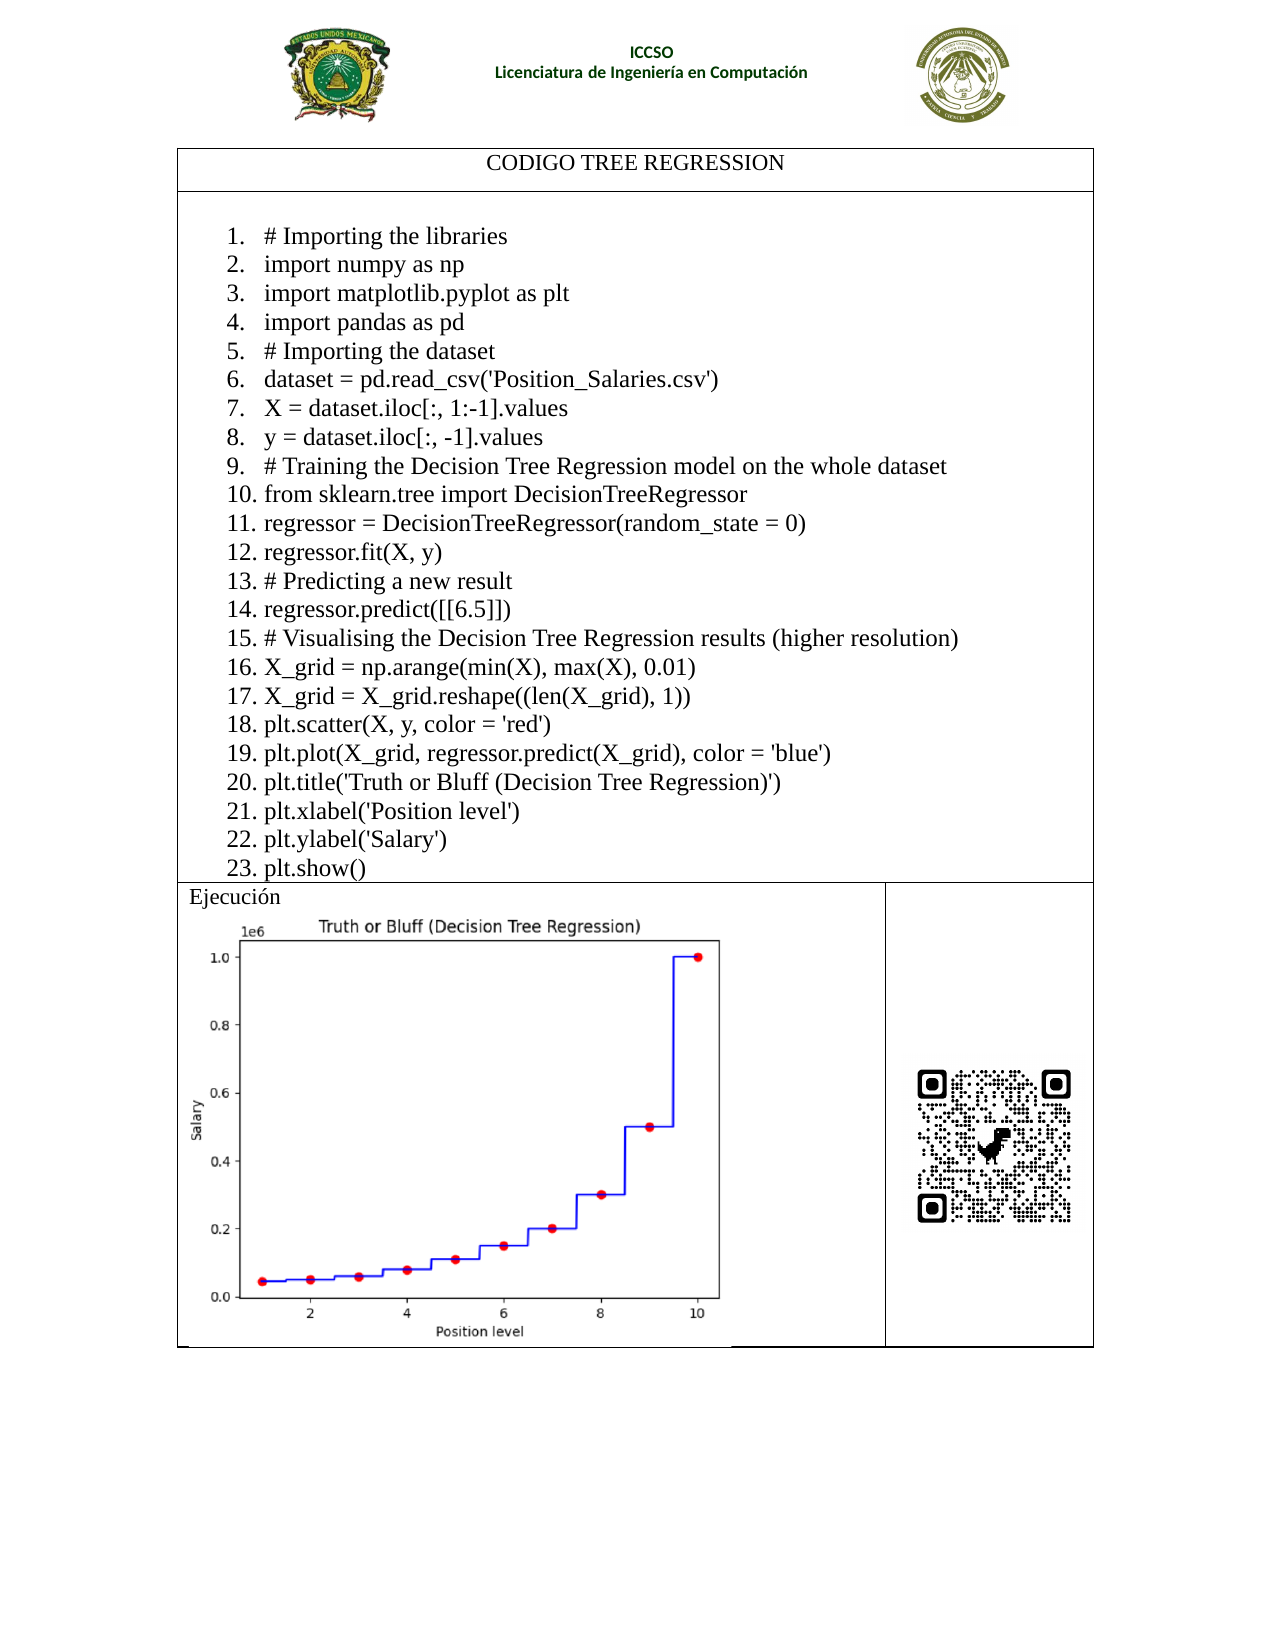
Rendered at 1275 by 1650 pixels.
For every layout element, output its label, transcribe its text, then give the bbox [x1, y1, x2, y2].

picture [188, 909, 732, 1347]
table_cell [886, 883, 1093, 1346]
table_cell Ejecución [178, 883, 885, 1346]
table_header CODIGO TREE REGRESSION [178, 149, 1093, 191]
table_cell # Importing the libraries import numpy as np import matplotlib.pyplot as plt import pandas as pd # Importing the dataset dataset = pd.read_csv('Position_Salaries.csv') X = dataset.iloc[:, 1:-1].values y = dataset.iloc[:, -1].values # Training the Decision Tree Regression model on the whole dataset from sklearn.tree import DecisionTreeRegressor regressor = DecisionTreeRegressor(random_state = 0) regressor.fit(X, y) # Predicting a new result regressor.predict([[6.5]]) # Visualising the Decision Tree Regression results (higher resolution) X_grid = np.arange(min(X), max(X), 0.01) X_grid = X_grid.reshape((len(X_grid), 1)) plt.scatter(X, y, color = 'red') plt.plot(X_grid, regressor.predict(X_grid), color = 'blue') plt.title('Truth or Bluff (Decision Tree Regression)') plt.xlabel('Position level') plt.ylabel('Salary') plt.show() [178, 192, 1093, 882]
picture [901, 1053, 1087, 1233]
picture [903, 25, 1020, 125]
picture [283, 27, 391, 123]
